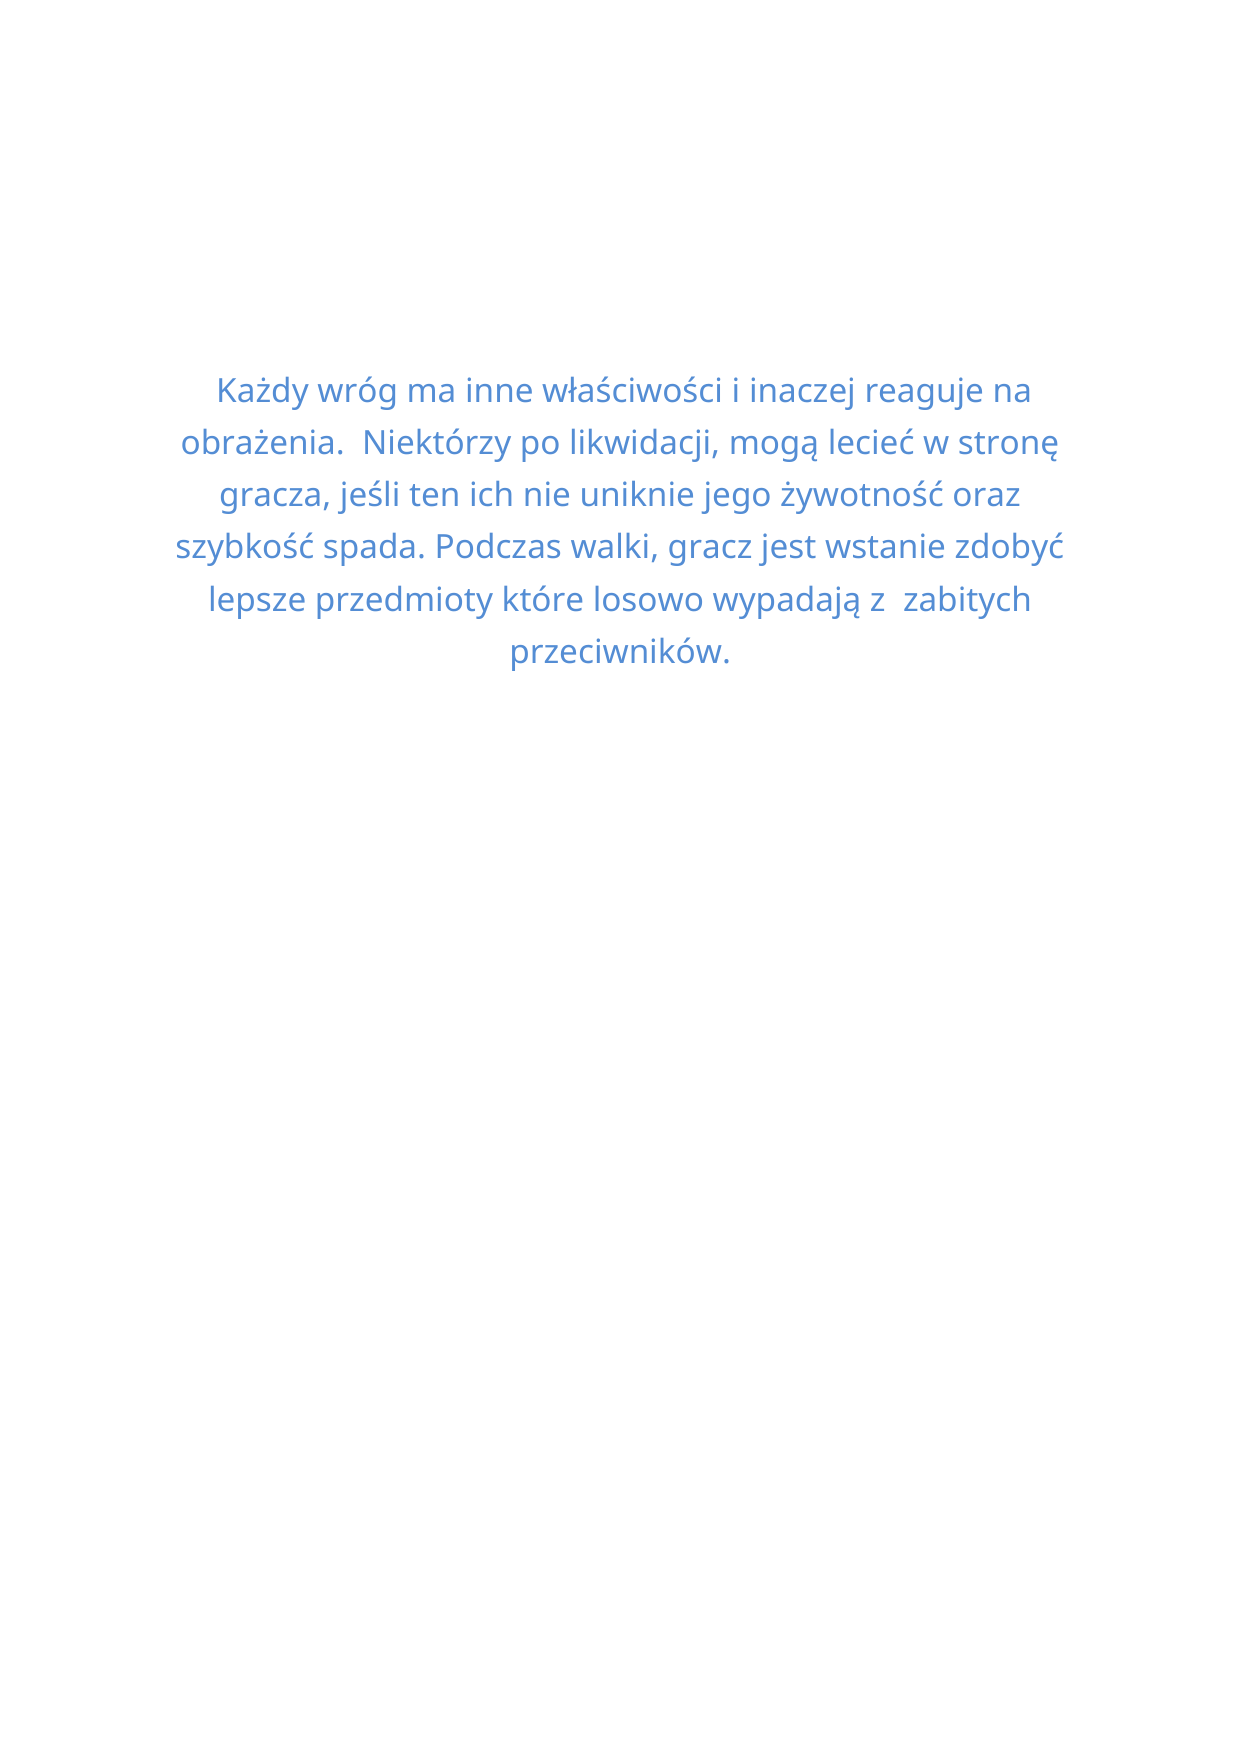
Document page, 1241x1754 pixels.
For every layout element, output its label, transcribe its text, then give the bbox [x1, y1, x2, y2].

text Każdy wróg ma inne właściwości i inaczej reaguje na obrażenia. Niektórzy po likwidacji, mogą lecieć w stronę gracza, jeśli ten ich nie uniknie jego żywotność oraz szybkość spada. Podczas walki, gracz jest wstanie zdobyć lepsze przedmioty które losowo wypadają z zabitych przeciwników. [148, 367, 1093, 673]
